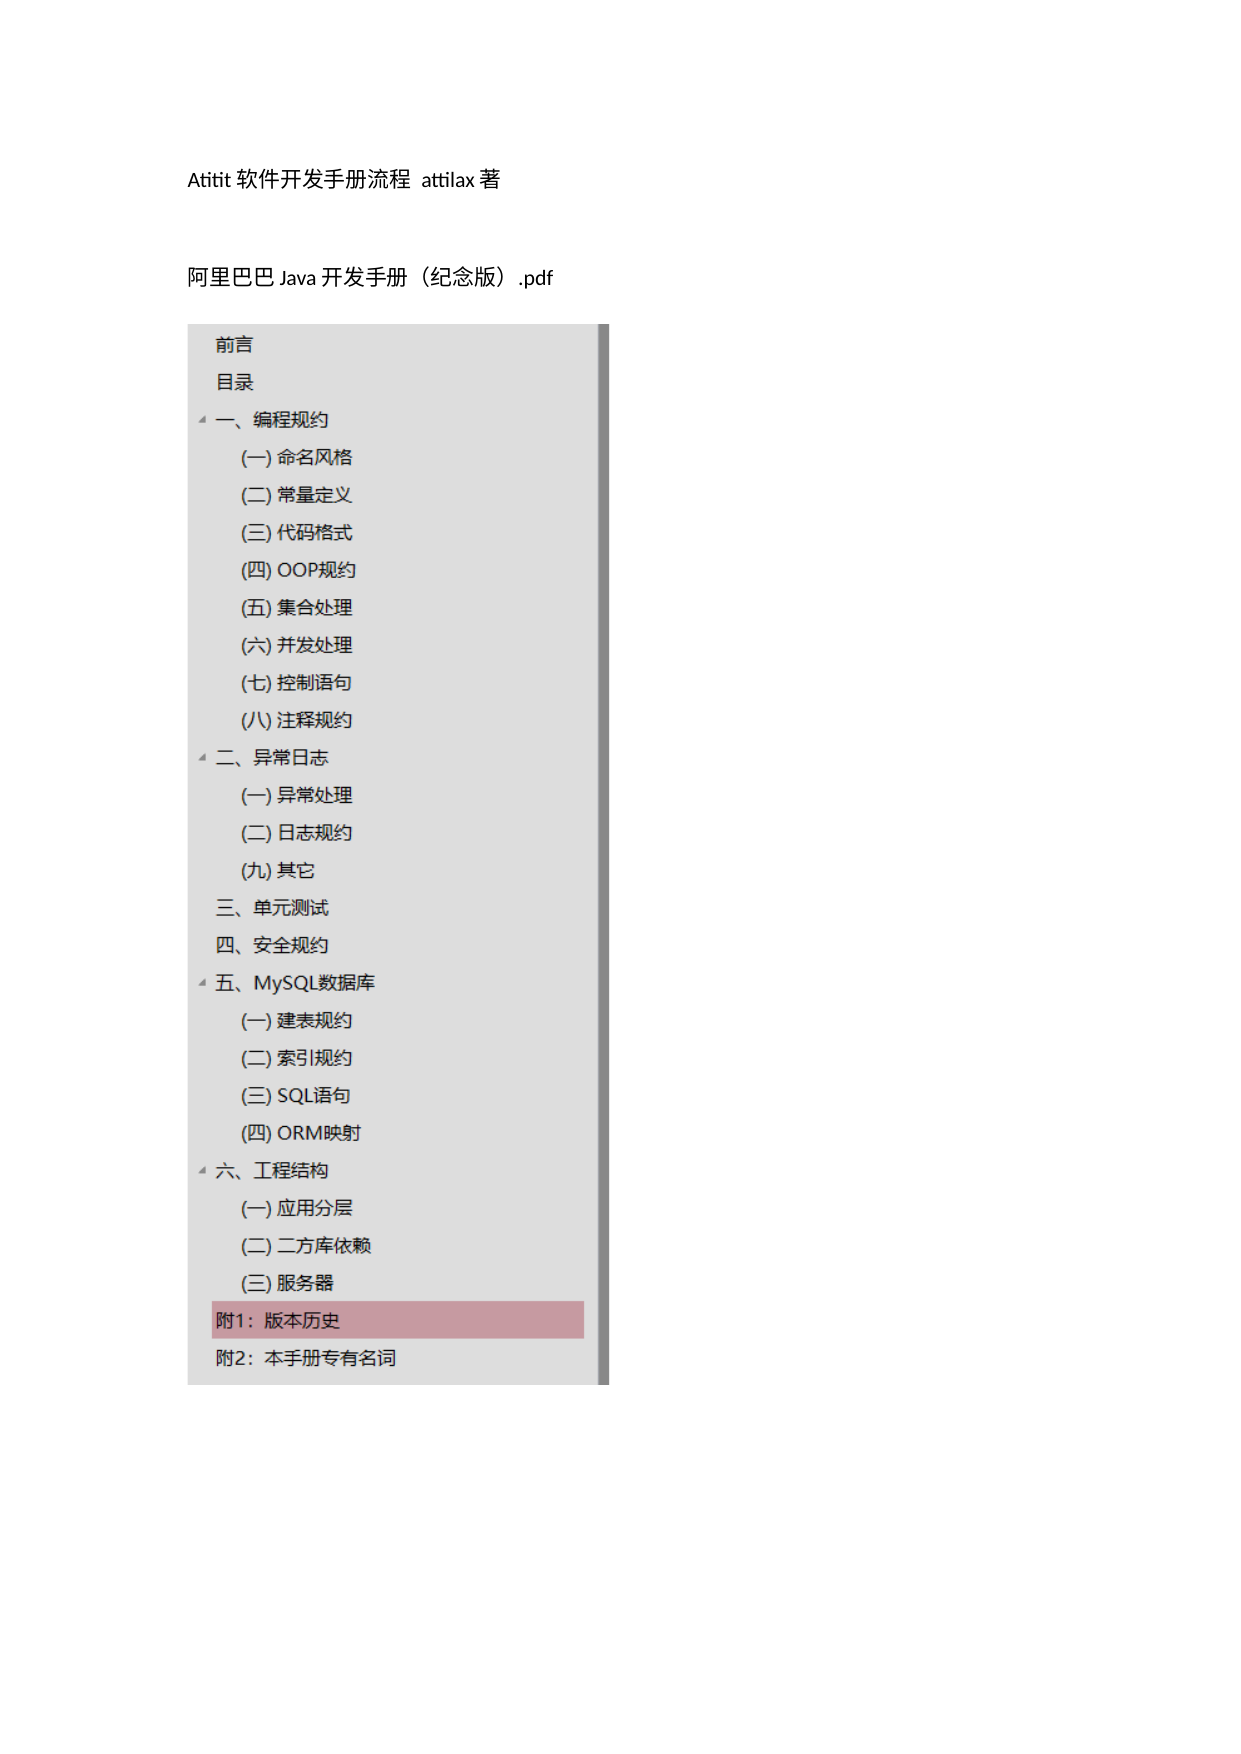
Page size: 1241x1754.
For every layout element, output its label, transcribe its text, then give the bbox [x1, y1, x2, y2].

text 阿里巴巴Java开发手册（纪念版）.pdf [187, 259, 1053, 292]
picture [187, 324, 618, 1385]
text Atitit 软件开发手册流程 attilax著 [187, 162, 1053, 194]
